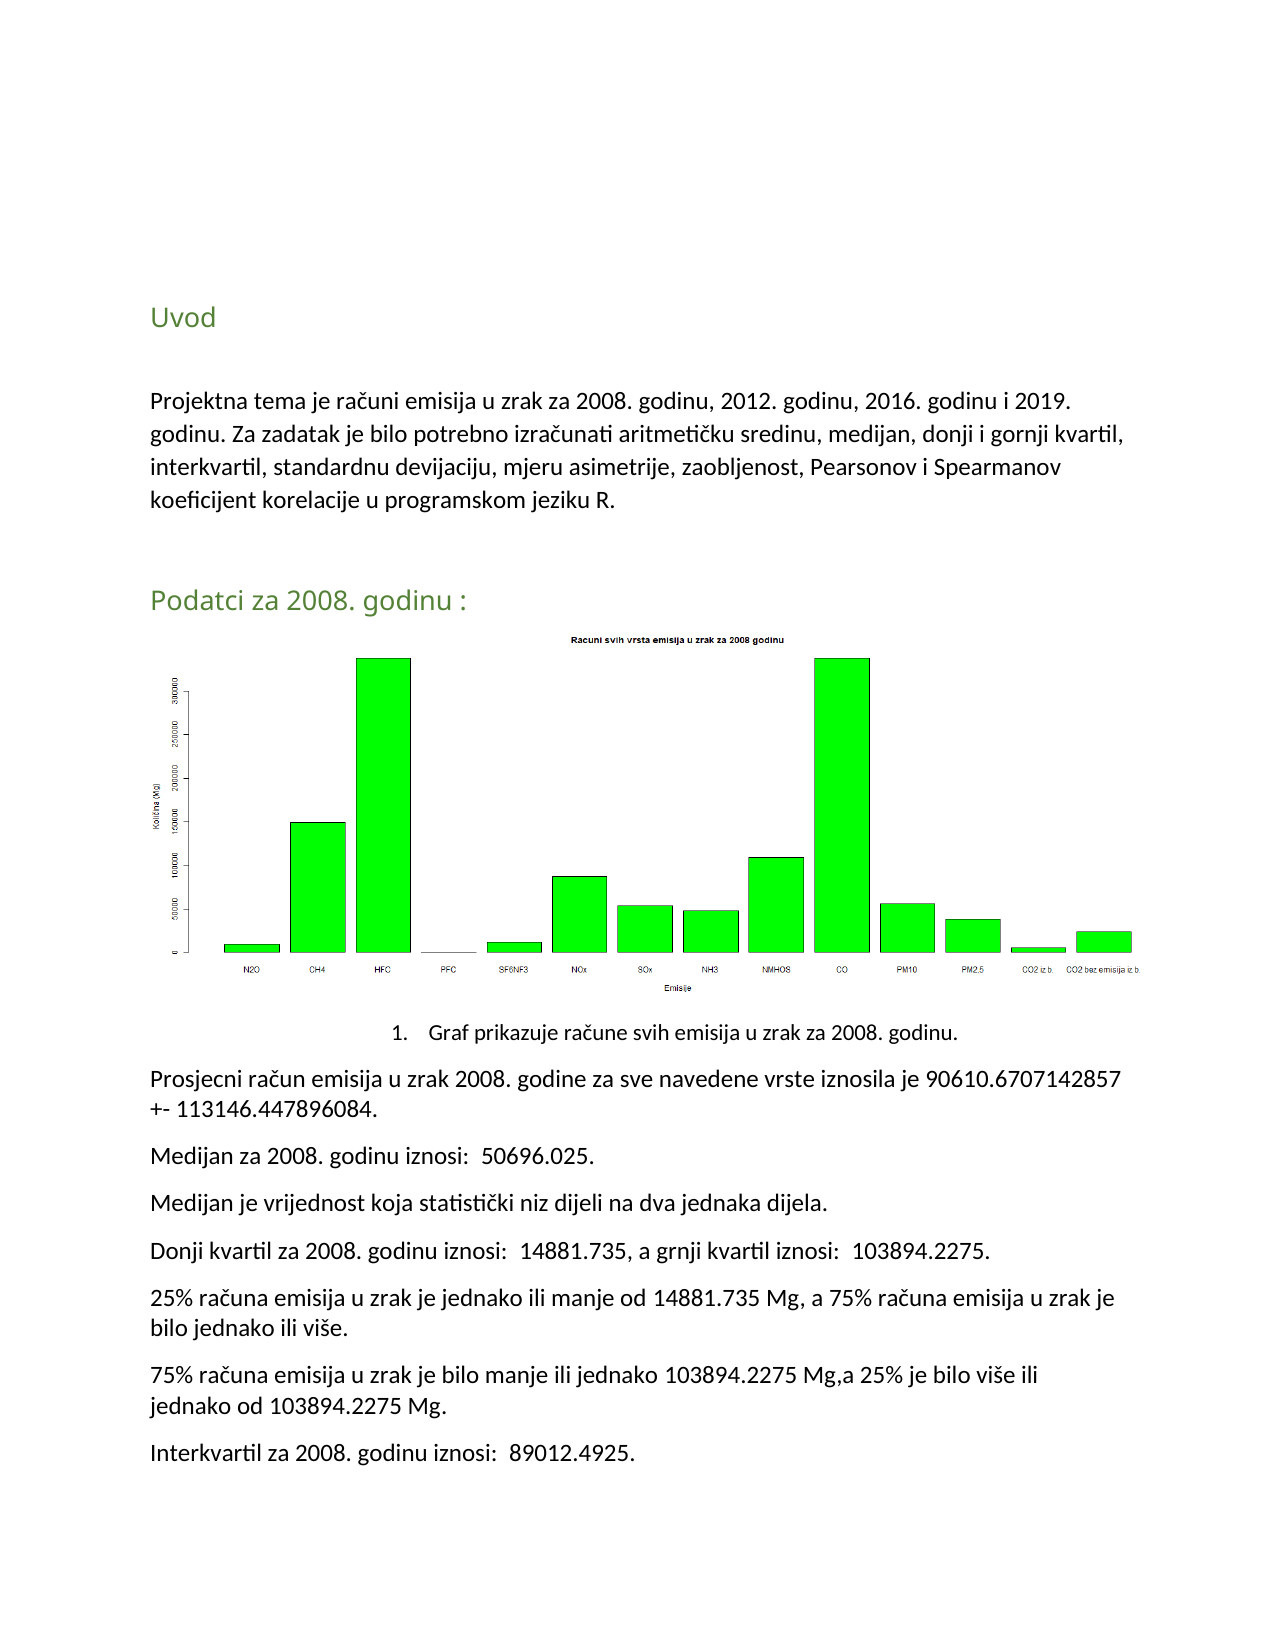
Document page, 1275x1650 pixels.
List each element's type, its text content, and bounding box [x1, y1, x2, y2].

picture [150, 620, 1187, 1002]
text Interkvartil za 2008. godinu iznosi: 89012.4925. [150, 1437, 1125, 1468]
text Donji kvartil za 2008. godinu iznosi: 14881.735, a grnji kvartil iznosi: 103894.2275. [150, 1235, 1125, 1265]
list Graf prikazuje račune svih emisija u zrak za 2008. godinu. [225, 1018, 1125, 1046]
subtitle Podatci za 2008. godinu : [150, 581, 1125, 618]
text Prosjecni račun emisija u zrak 2008. godine za sve navedene vrste iznosila je 90610.6707142857 +- 113146.447896084. [150, 1063, 1125, 1124]
subtitle Uvod [150, 299, 1125, 336]
text 75% računa emisija u zrak je bilo manje ili jednako 103894.2275 Mg,a 25% je bilo više ili jednako od 103894.2275 Mg. [150, 1360, 1125, 1421]
text 25% računa emisija u zrak je jednako ili manje od 14881.735 Mg, a 75% računa emisija u zrak je bilo jednako ili više. [150, 1282, 1125, 1343]
text Medijan za 2008. godinu iznosi: 50696.025. [150, 1140, 1125, 1171]
text Medijan je vrijednost koja statistički niz dijeli na dva jednaka dijela. [150, 1188, 1125, 1218]
text Projektna tema je računi emisija u zrak za 2008. godinu, 2012. godinu, 2016. godinu i 2019. godinu. Za zadatak je bilo potrebno izračunati aritmetičku sredinu, medijan, donji i gornji kvartil, interkvartil, standardnu devijaciju, mjeru asimetrije, zaobljenost, Pearsonov i Spearmanov koeficijent korelacije u programskom jeziku R. [150, 385, 1125, 515]
